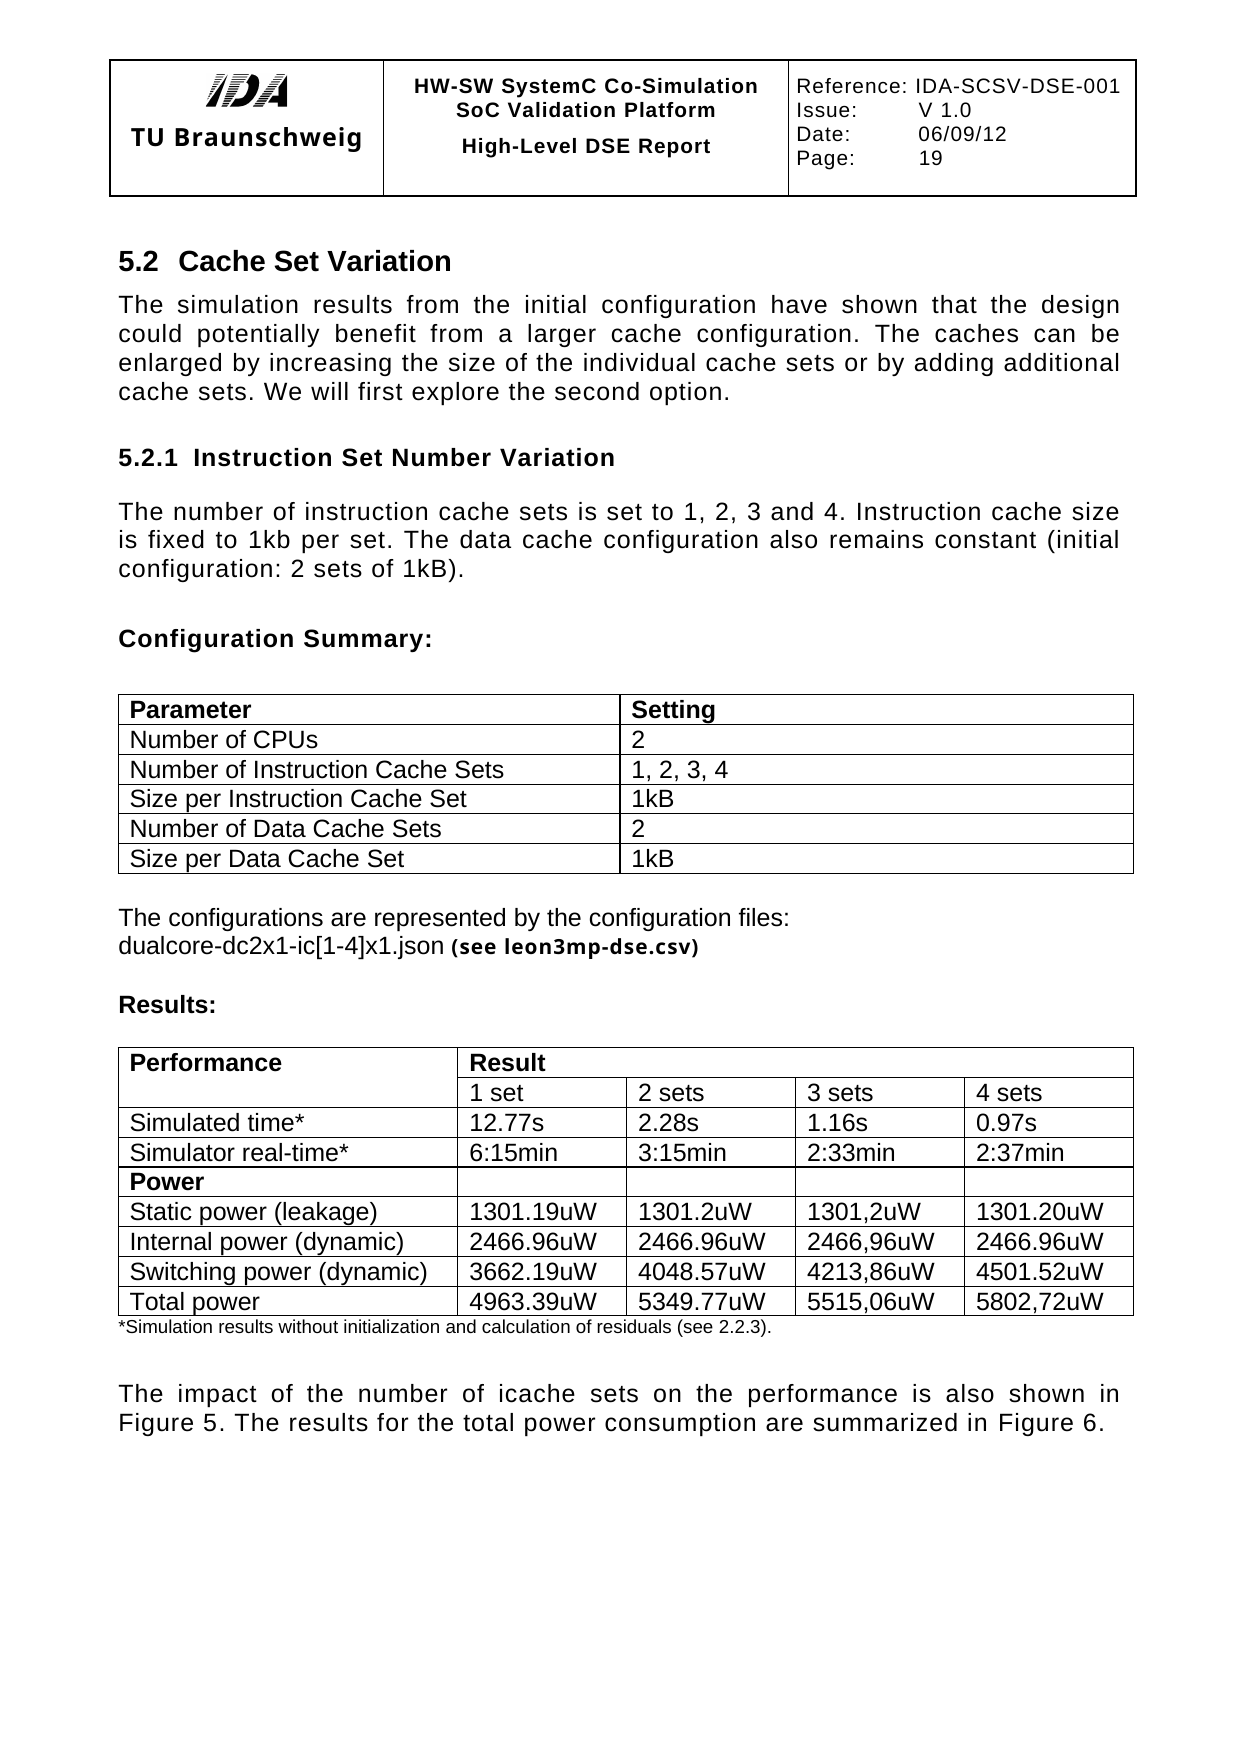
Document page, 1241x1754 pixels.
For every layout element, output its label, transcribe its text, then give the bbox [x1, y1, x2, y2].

table_cell Number of CPUs [119, 725, 619, 754]
table_cell 2466.96uW [458, 1227, 626, 1256]
table_cell [458, 1168, 626, 1196]
table_cell Total power [119, 1287, 457, 1315]
table_cell [627, 1168, 795, 1196]
table_cell 3:15min [627, 1138, 795, 1166]
table_cell 1301.2uW [627, 1197, 795, 1226]
table_cell 1, 2, 3, 4 [621, 755, 1133, 783]
table_cell Number of Instruction Cache Sets [119, 755, 619, 783]
table_cell Switching power (dynamic) [119, 1257, 457, 1286]
table_cell 4501.52uW [965, 1257, 1133, 1286]
table_cell Size per Data Cache Set [119, 844, 619, 873]
table_cell 6:15min [458, 1138, 626, 1166]
table_cell 5349.77uW [627, 1287, 795, 1315]
table_cell Simulated time* [119, 1108, 457, 1137]
table_cell 2:37min [965, 1138, 1133, 1166]
table_cell Number of Data Cache Sets [119, 814, 619, 843]
table_cell 5515,06uW [796, 1287, 964, 1315]
table_header Result [458, 1048, 1133, 1077]
table_cell 1301,2uW [796, 1197, 964, 1226]
subtitle Cache Set Variation [118, 244, 1122, 278]
table_cell 12.77s [458, 1108, 626, 1137]
table_cell [965, 1168, 1133, 1196]
table_cell 2466,96uW [796, 1227, 964, 1256]
text The number of instruction cache sets is set to 1, 2, 3 and 4. Instruction cache size is fixed to 1kb per set. The data cache configuration also remains constant (initial configuration: 2 sets of 1kB). [118, 497, 1122, 583]
table_cell Simulator real-time* [119, 1138, 457, 1166]
table_cell 4048.57uW [627, 1257, 795, 1286]
table_cell 1.16s [796, 1108, 964, 1137]
table_cell Size per Instruction Cache Set [119, 785, 619, 813]
table_cell Internal power (dynamic) [119, 1227, 457, 1256]
table_cell 2 [621, 725, 1133, 754]
table_cell 2:33min [796, 1138, 964, 1166]
text The configurations are represented by the configuration files: dualcore-dc2x1-ic[1-4]x1.json (see leon3mp-dse.csv) [118, 903, 1122, 961]
table_cell 4213,86uW [796, 1257, 964, 1286]
table_header Setting [621, 695, 1133, 724]
table_header Parameter [119, 695, 619, 724]
table_cell [796, 1168, 964, 1196]
subtitle Instruction Set Number Variation [118, 443, 1122, 472]
table_cell 5802,72uW [965, 1287, 1133, 1315]
text Results: [118, 990, 1122, 1018]
table_cell 3 sets [796, 1078, 964, 1107]
text Configuration Summary: [118, 595, 1122, 653]
table_cell 4 sets [965, 1078, 1133, 1107]
table_cell 1 set [458, 1078, 626, 1107]
table_cell Static power (leakage) [119, 1197, 457, 1226]
table_cell 0.97s [965, 1108, 1133, 1137]
table_cell 1301.19uW [458, 1197, 626, 1226]
table_cell 2 sets [627, 1078, 795, 1107]
text The simulation results from the initial configuration have shown that the design could potentially benefit from a larger cache configuration. The caches can be enlarged by increasing the size of the individual cache sets or by adding additional cache sets. We will first explore the second option. [118, 290, 1122, 405]
table_cell 2466.96uW [965, 1227, 1133, 1256]
table_cell 1kB [621, 844, 1133, 873]
table_cell 1301.20uW [965, 1197, 1133, 1226]
text The impact of the number of icache sets on the performance is also shown in Figure 5. The results for the total power consumption are summarized in Figure 6. [118, 1379, 1122, 1437]
table_cell 3662.19uW [458, 1257, 626, 1286]
table_cell Power [119, 1168, 457, 1196]
table_cell 2 [621, 814, 1133, 843]
table_cell 4963.39uW [458, 1287, 626, 1315]
text *Simulation results without initialization and calculation of residuals (see 2.2.3). [118, 1316, 1122, 1338]
table_cell 2.28s [627, 1108, 795, 1137]
table_cell 1kB [621, 785, 1133, 813]
table_cell 2466.96uW [627, 1227, 795, 1256]
table_header Performance [119, 1048, 457, 1107]
picture [205, 73, 288, 107]
